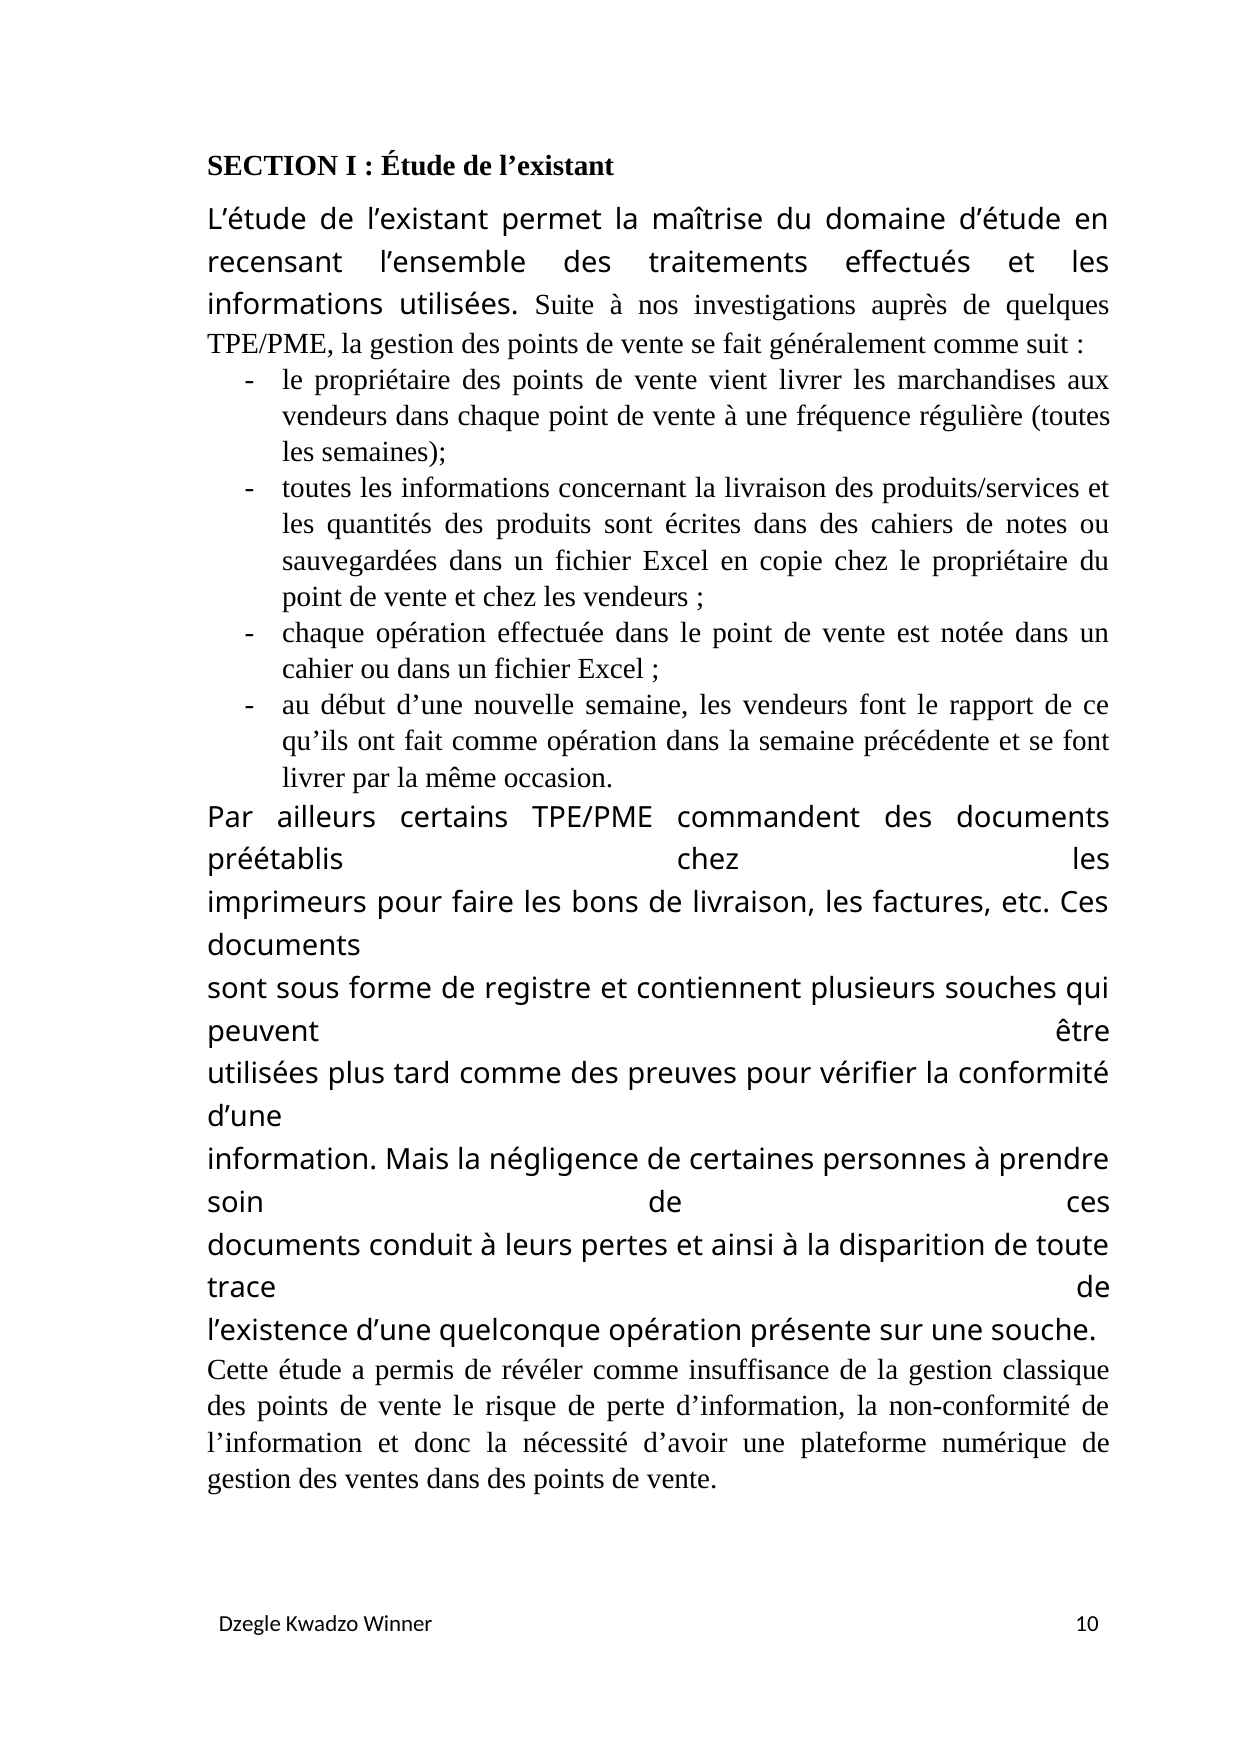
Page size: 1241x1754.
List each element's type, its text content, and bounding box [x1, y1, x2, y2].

text L’étude de l’existant permet la maîtrise du domaine d’étude en recensant l’ensemble des traitements effectués et les informations utilisées. Suite à nos investigations auprès de quelques TPE/PME, la gestion des points de vente se fait généralement comme suit : [207, 198, 1110, 359]
list toutes les informations concernant la livraison des produits/services et les quantités des produits sont écrites dans des cahiers de notes ou sauvegardées dans un fichier Excel en copie chez le propriétaire du point de vente et chez les vendeurs ; [244, 471, 1110, 612]
subtitle SECTION I : Étude de l’existant [207, 148, 1110, 181]
text Par ailleurs certains TPE/PME commandent des documents préétablis chez les imprimeurs pour faire les bons de livraison, les factures, etc. Ces documents sont sous forme de registre et contiennent plusieurs souches qui peuvent être utilisées plus tard comme des preuves pour vérifier la conformité d’une information. Mais la négligence de certaines personnes à prendre soin de ces documents conduit à leurs pertes et ainsi à la disparition de toute trace de l’existence d’une quelconque opération présente sur une souche. [207, 796, 1110, 1349]
text Cette étude a permis de révéler comme insuffisance de la gestion classique des points de vente le risque de perte d’information, la non-conformité de l’information et donc la nécessité d’avoir une plateforme numérique de gestion des ventes dans des points de vente. [207, 1352, 1110, 1494]
list au début d’une nouvelle semaine, les vendeurs font le rapport de ce qu’ils ont fait comme opération dans la semaine précédente et se font livrer par la même occasion. [244, 687, 1110, 793]
list le propriétaire des points de vente vient livrer les marchandises aux vendeurs dans chaque point de vente à une fréquence régulière (toutes les semaines); [244, 362, 1110, 468]
list chaque opération effectuée dans le point de vente est notée dans un cahier ou dans un fichier Excel ; [244, 615, 1110, 685]
